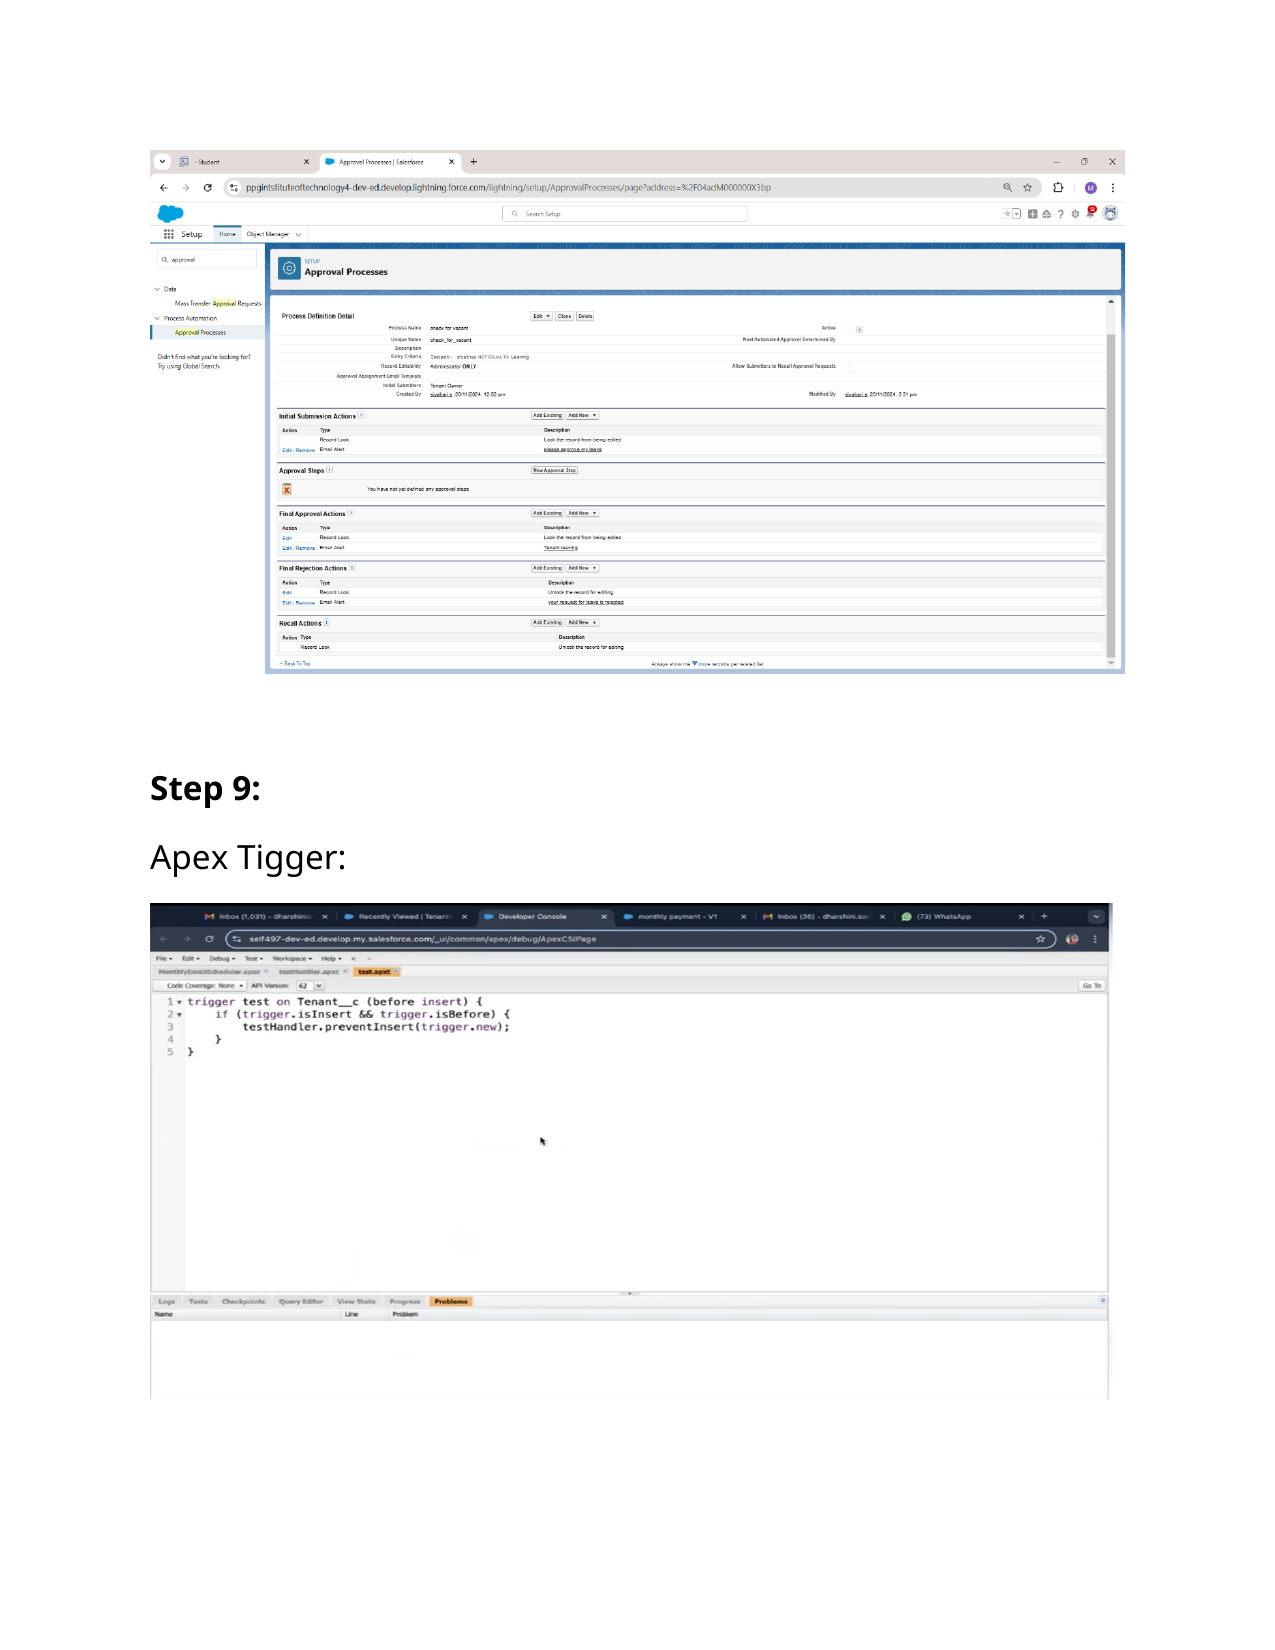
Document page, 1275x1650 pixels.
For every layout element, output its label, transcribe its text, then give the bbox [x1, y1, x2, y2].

picture [150, 150, 1125, 674]
text Apex Tigger: [150, 834, 1125, 879]
text Step 9: [150, 765, 1125, 810]
picture [150, 903, 1113, 1399]
